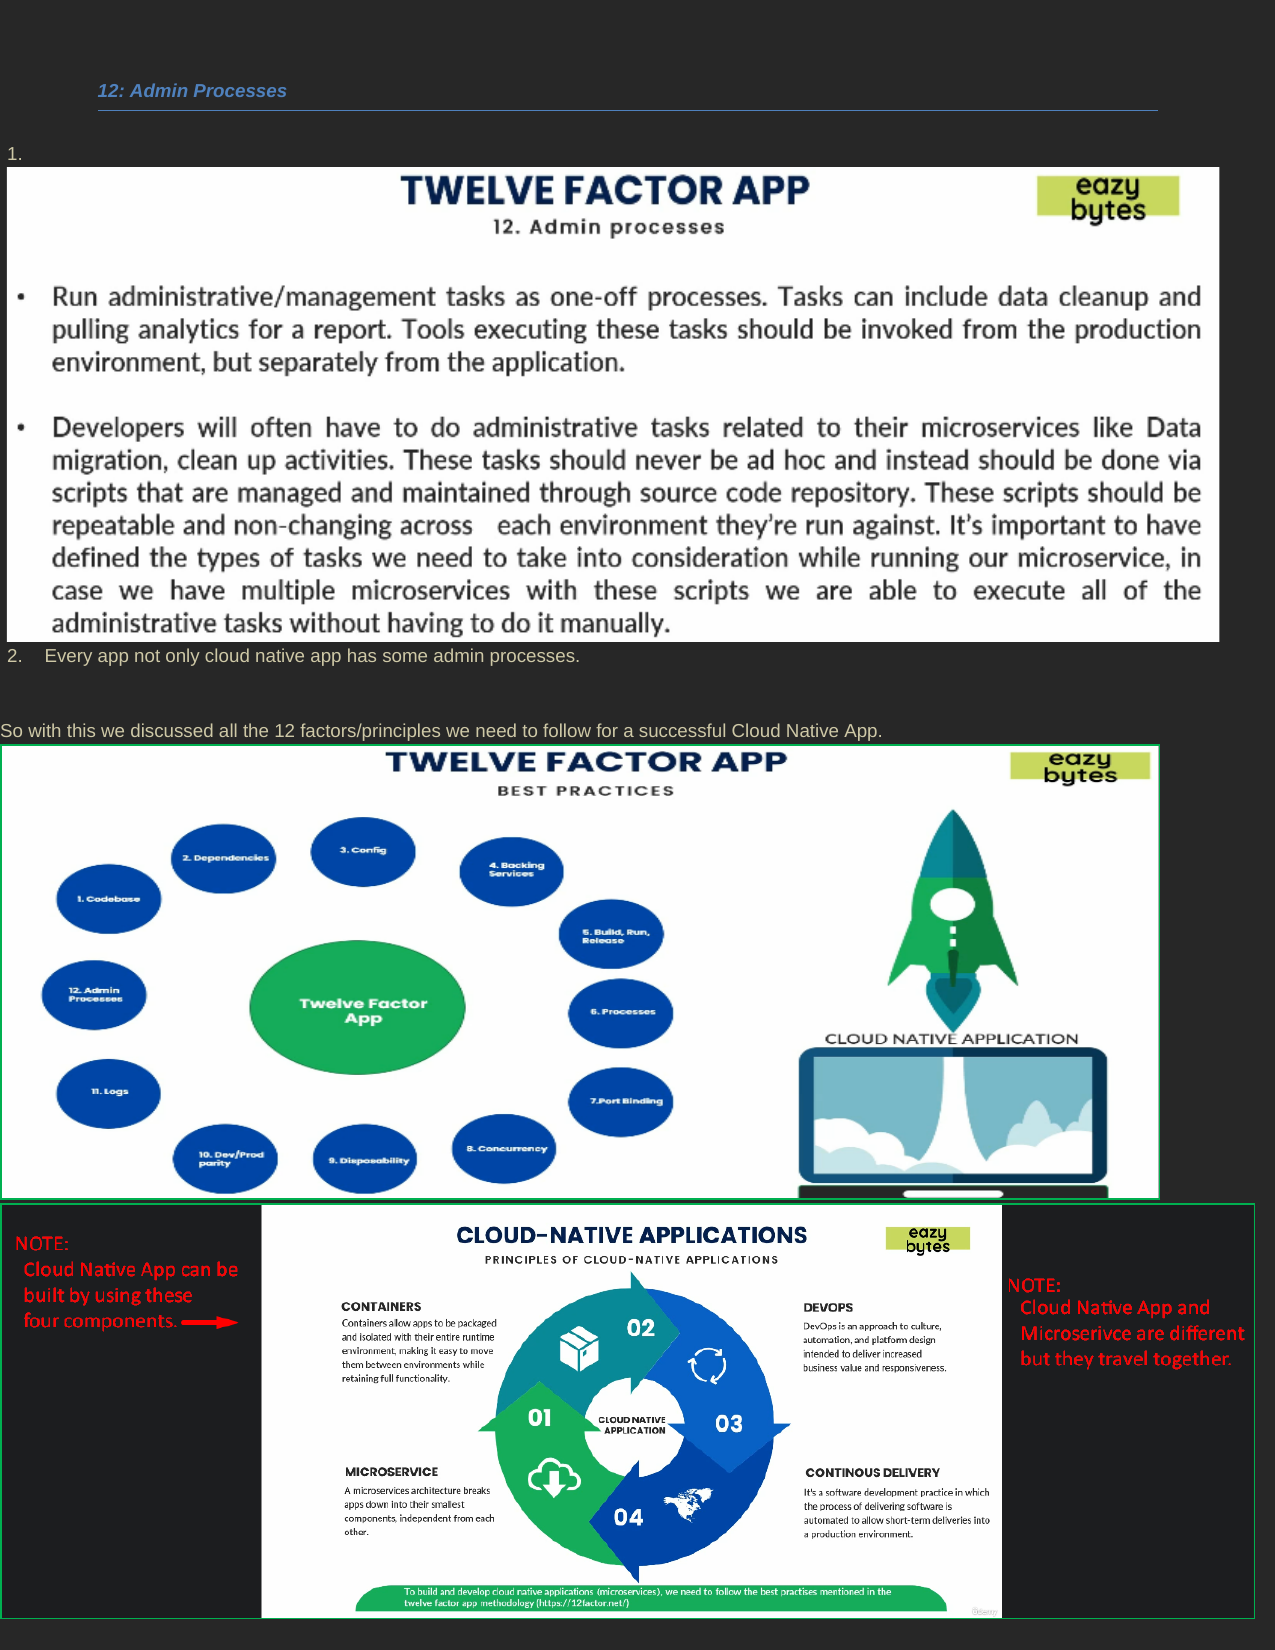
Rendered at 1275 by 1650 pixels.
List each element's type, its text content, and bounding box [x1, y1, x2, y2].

picture [2, 1205, 1254, 1618]
list Every app not only cloud native app has some admin processes. [7, 645, 1255, 667]
picture [2, 746, 1159, 1198]
picture [6, 167, 1220, 642]
text 12: Admin Processes [97, 80, 1158, 111]
